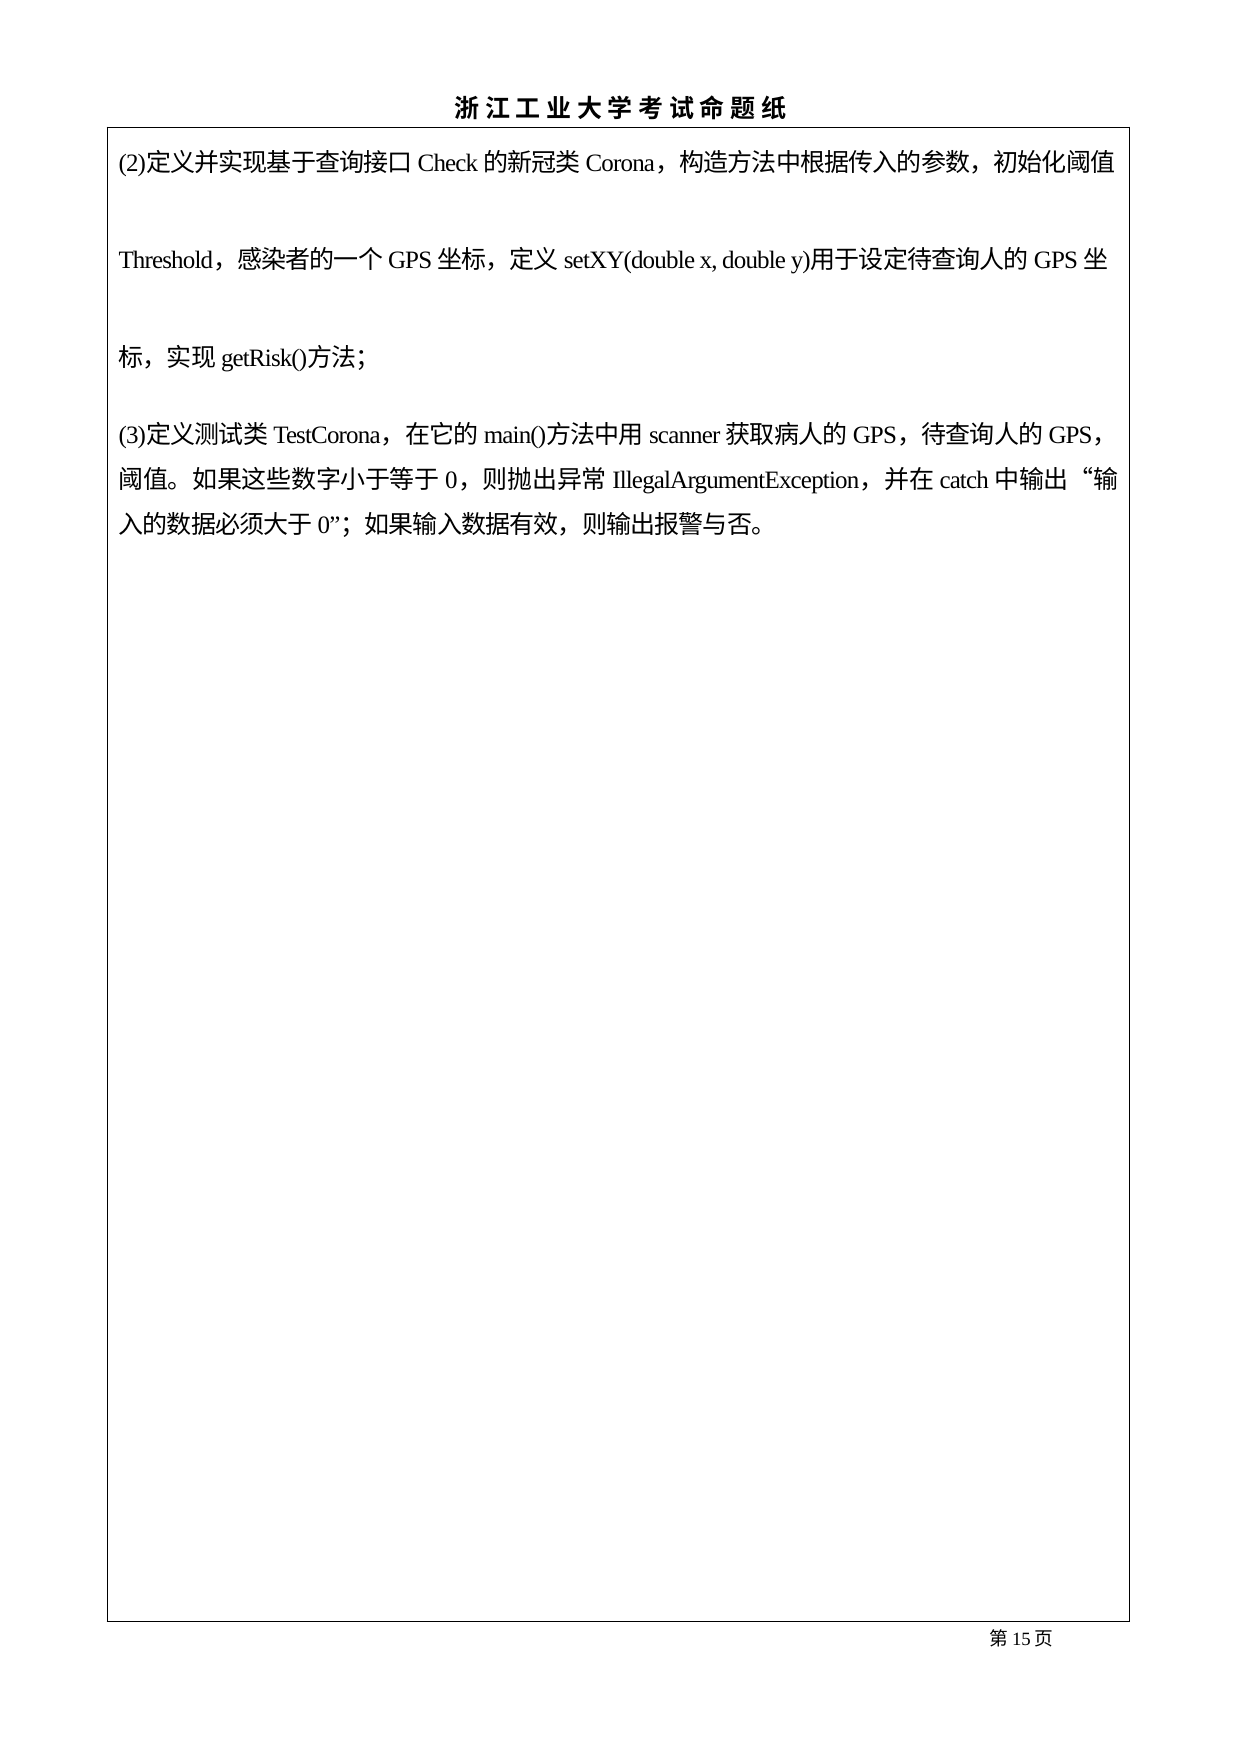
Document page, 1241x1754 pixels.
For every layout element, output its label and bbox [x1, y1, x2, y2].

table_header [108, 128, 1129, 1621]
